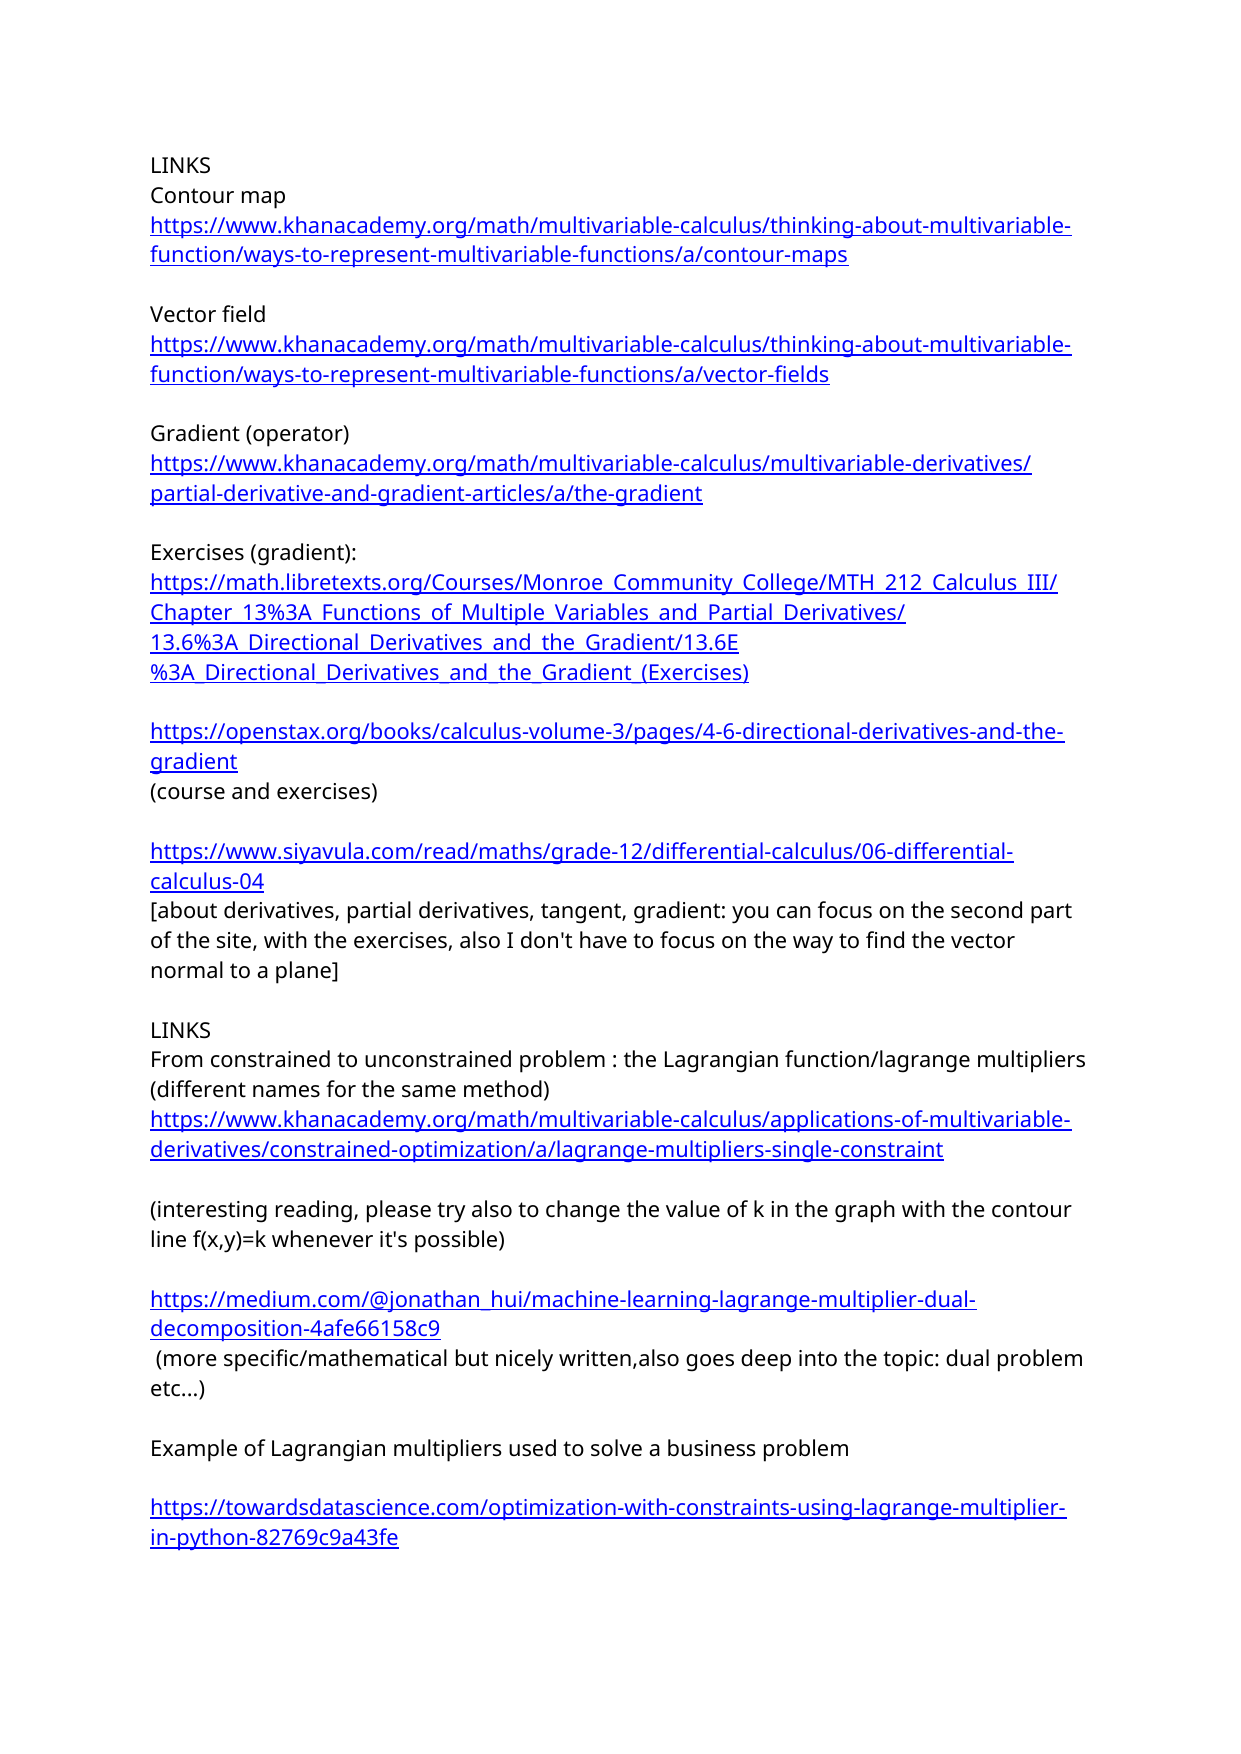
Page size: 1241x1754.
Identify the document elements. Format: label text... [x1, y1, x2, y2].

text https://openstax.org/books/calculus-volume-3/pages/4-6-directional-derivatives-and-the-gradient [150, 716, 1090, 776]
text [about derivatives, partial derivatives, tangent, gradient: you can focus on the second part of the site, with the exercises, also I don't have to focus on the way to find the vector normal to a plane] [150, 896, 1090, 985]
text https://www.siyavula.com/read/maths/grade-12/differential-calculus/06-differential-calculus-04 [150, 836, 1090, 896]
text https://towardsdatascience.com/optimization-with-constraints-using-lagrange-multiplier-in-python-82769c9a43fe [150, 1462, 1090, 1552]
text (course and exercises) [150, 776, 1090, 836]
text https://medium.com/@jonathan_hui/machine-learning-lagrange-multiplier-dual-decomposition-4afe66158c9 [150, 1283, 1090, 1343]
text (more specific/mathematical but nicely written,also goes deep into the topic: dual problem etc...) [150, 1343, 1090, 1403]
text LINKS [150, 150, 1090, 180]
text Exercises (gradient): https://math.libretexts.org/Courses/Monroe_Community_College/MTH_212_Calculus_III/Chapter_13%3A_Functions_of_Multiple_Variables_and_Partial_Derivatives/13.6%3A_Directional_Derivatives_and_the_Gradient/13.6E%3A_Directional_Derivatives_and_the_Gradient_(Exercises) [150, 507, 1090, 686]
text Contour map https://www.khanacademy.org/math/multivariable-calculus/thinking-about-multivariable-function/ways-to-represent-multivariable-functions/a/contour-maps Vector field https://www.khanacademy.org/math/multivariable-calculus/thinking-about-multivariable-function/ways-to-represent-multivariable-functions/a/vector-fields Gradient (operator) https://www.khanacademy.org/math/multivariable-calculus/multivariable-derivatives/partial-derivative-and-gradient-articles/a/the-gradient [150, 180, 1090, 507]
text LINKS From constrained to unconstrained problem : the Lagrangian function/lagrange multipliers (different names for the same method) https://www.khanacademy.org/math/multivariable-calculus/applications-of-multivariable-derivatives/constrained-optimization/a/lagrange-multipliers-single-constraint [150, 1015, 1090, 1164]
text Example of Lagrangian multipliers used to solve a business problem [150, 1432, 1090, 1462]
text (interesting reading, please try also to change the value of k in the graph with the contour line f(x,y)=k whenever it's possible) [150, 1194, 1090, 1254]
